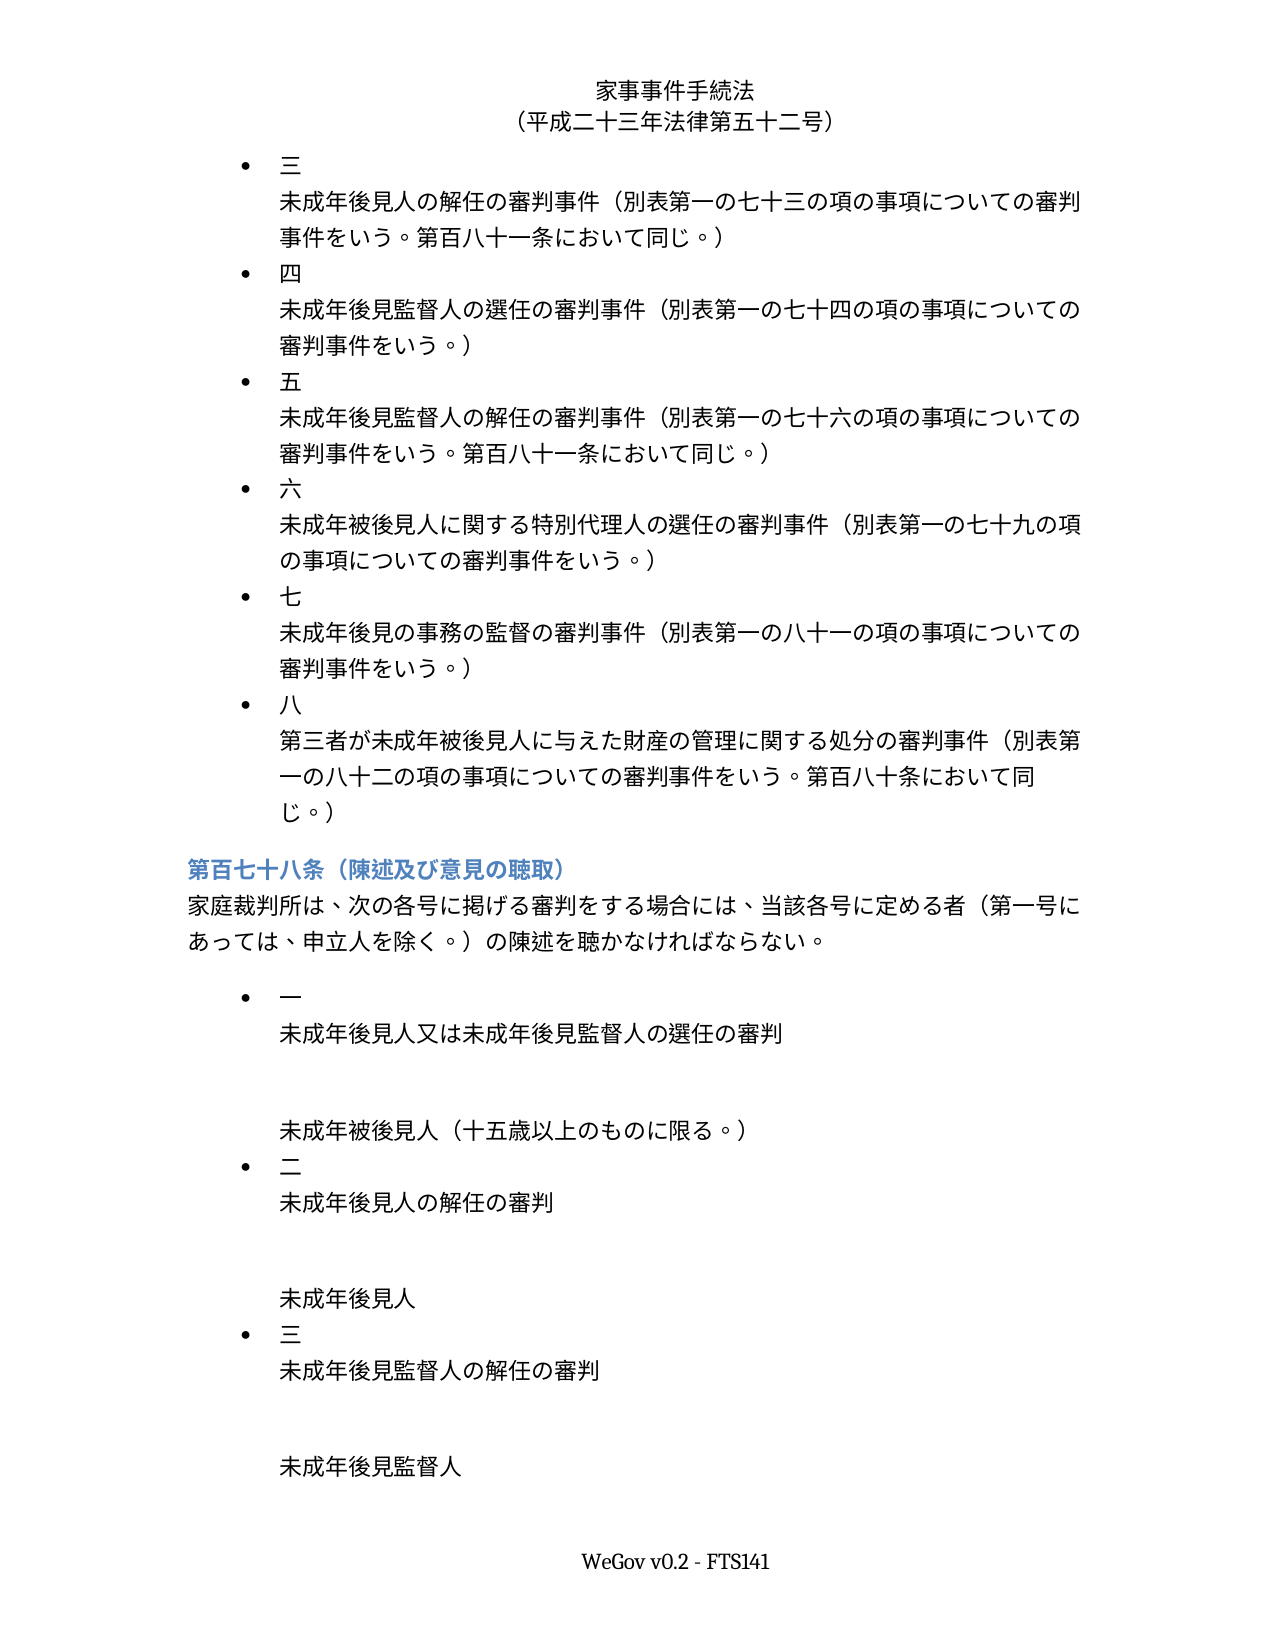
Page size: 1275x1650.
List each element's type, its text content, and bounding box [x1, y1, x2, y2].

list 六 未成年被後見人に関する特別代理人の選任の審判事件（別表第一の七十九の項の事項についての審判事件をいう。） [242, 473, 1087, 577]
list 七 未成年後見の事務の監督の審判事件（別表第一の八十一の項の事項についての審判事件をいう。） [242, 581, 1087, 684]
list 八 第三者が未成年被後見人に与えた財産の管理に関する処分の審判事件（別表第一の八十二の項の事項についての審判事件をいう。第百八十条において同じ。） [242, 689, 1087, 828]
list 一 未成年後見人又は未成年後見監督人の選任の審判 未成年被後見人（十五歳以上のものに限る。） [242, 982, 1087, 1146]
list 二 未成年後見人の解任の審判 未成年後見人 [242, 1151, 1087, 1314]
list 三 未成年後見人の解任の審判事件（別表第一の七十三の項の事項についての審判事件をいう。第百八十一条において同じ。） [242, 150, 1087, 253]
text 家庭裁判所は、次の各号に掲げる審判をする場合には、当該各号に定める者（第一号にあっては、申立人を除く。）の陳述を聴かなければならない。 [187, 889, 1087, 957]
subtitle 第百七十八条（陳述及び意見の聴取） [187, 854, 1087, 885]
list 三 未成年後見監督人の解任の審判 未成年後見監督人 [242, 1319, 1087, 1482]
list 四 未成年後見監督人の選任の審判事件（別表第一の七十四の項の事項についての審判事件をいう。） [242, 258, 1087, 361]
list 五 未成年後見監督人の解任の審判事件（別表第一の七十六の項の事項についての審判事件をいう。第百八十一条において同じ。） [242, 366, 1087, 469]
